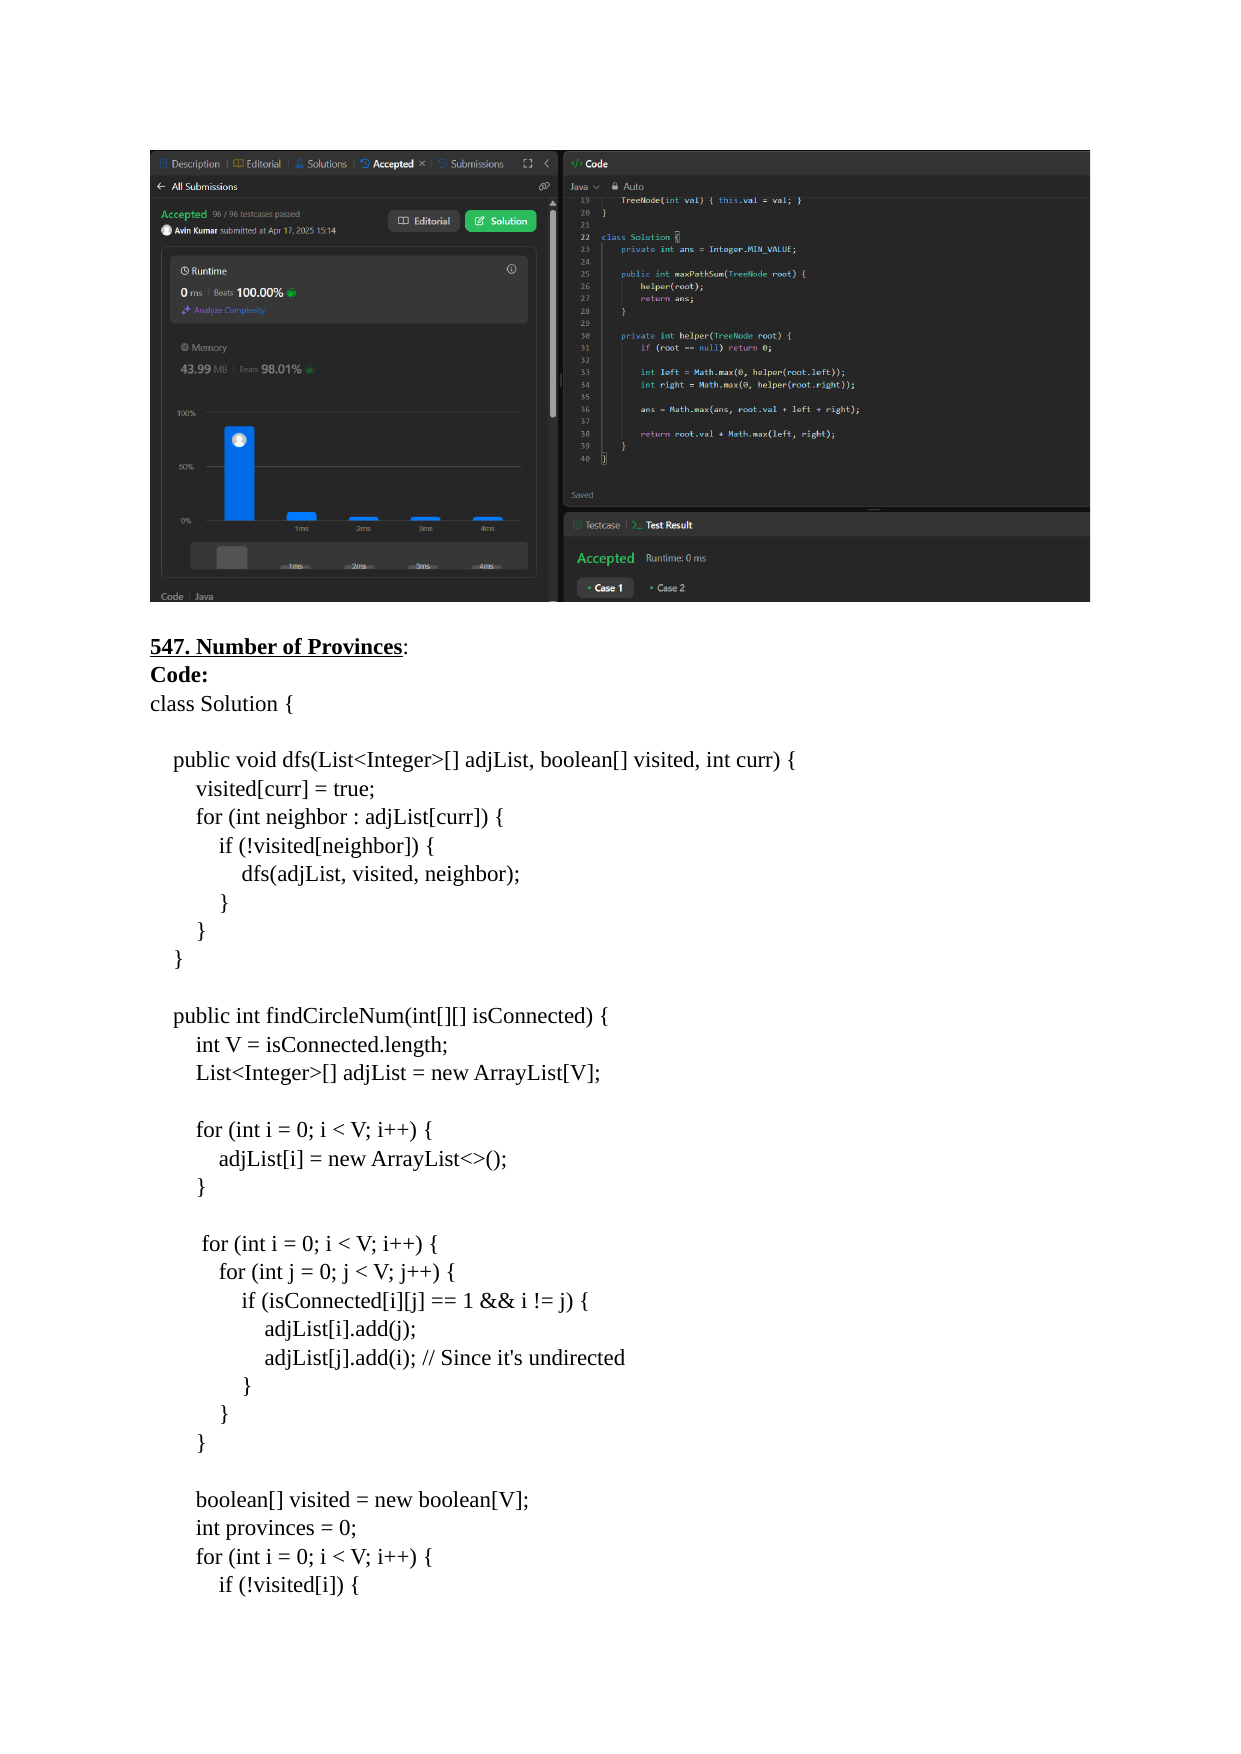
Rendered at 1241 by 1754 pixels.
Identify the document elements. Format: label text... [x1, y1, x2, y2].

text class Solution { [150, 689, 1090, 716]
text if (!visited[neighbor]) { [150, 832, 1090, 858]
text adjList[j].add(i); // Since it's undirected [150, 1344, 1090, 1370]
text for (int i = 0; i < V; i++) { [150, 1543, 1090, 1569]
text int provinces = 0; [150, 1514, 1090, 1541]
text } [150, 1401, 1090, 1427]
text List<Integer>[] adjList = new ArrayList[V]; [150, 1059, 1090, 1086]
text adjList[i].add(j); [150, 1315, 1090, 1342]
text public int findCircleNum(int[][] isConnected) { [150, 1002, 1090, 1029]
picture [150, 150, 1091, 602]
text for (int i = 0; i < V; i++) { [150, 1116, 1090, 1142]
text } [150, 889, 1090, 915]
text if (!visited[i]) { [150, 1571, 1090, 1597]
text dfs(adjList, visited, neighbor); [150, 860, 1090, 887]
text Code: [150, 661, 1090, 687]
text } [150, 946, 1090, 972]
text adjList[i] = new ArrayList<>(); [150, 1144, 1090, 1171]
text } [150, 917, 1090, 943]
text int V = isConnected.length; [150, 1031, 1090, 1057]
text for (int neighbor : adjList[curr]) { [150, 803, 1090, 830]
text for (int j = 0; j < V; j++) { [150, 1258, 1090, 1285]
text if (isConnected[i][j] == 1 && i != j) { [150, 1287, 1090, 1313]
text public void dfs(List<Integer>[] adjList, boolean[] visited, int curr) { [150, 746, 1090, 773]
text for (int i = 0; i < V; i++) { [150, 1230, 1090, 1256]
text boolean[] visited = new boolean[V]; [150, 1486, 1090, 1512]
text 547. Number of Provinces: [150, 633, 1090, 659]
text visited[curr] = true; [150, 775, 1090, 801]
text } [150, 1173, 1090, 1199]
text } [150, 1429, 1090, 1455]
text } [150, 1372, 1090, 1398]
